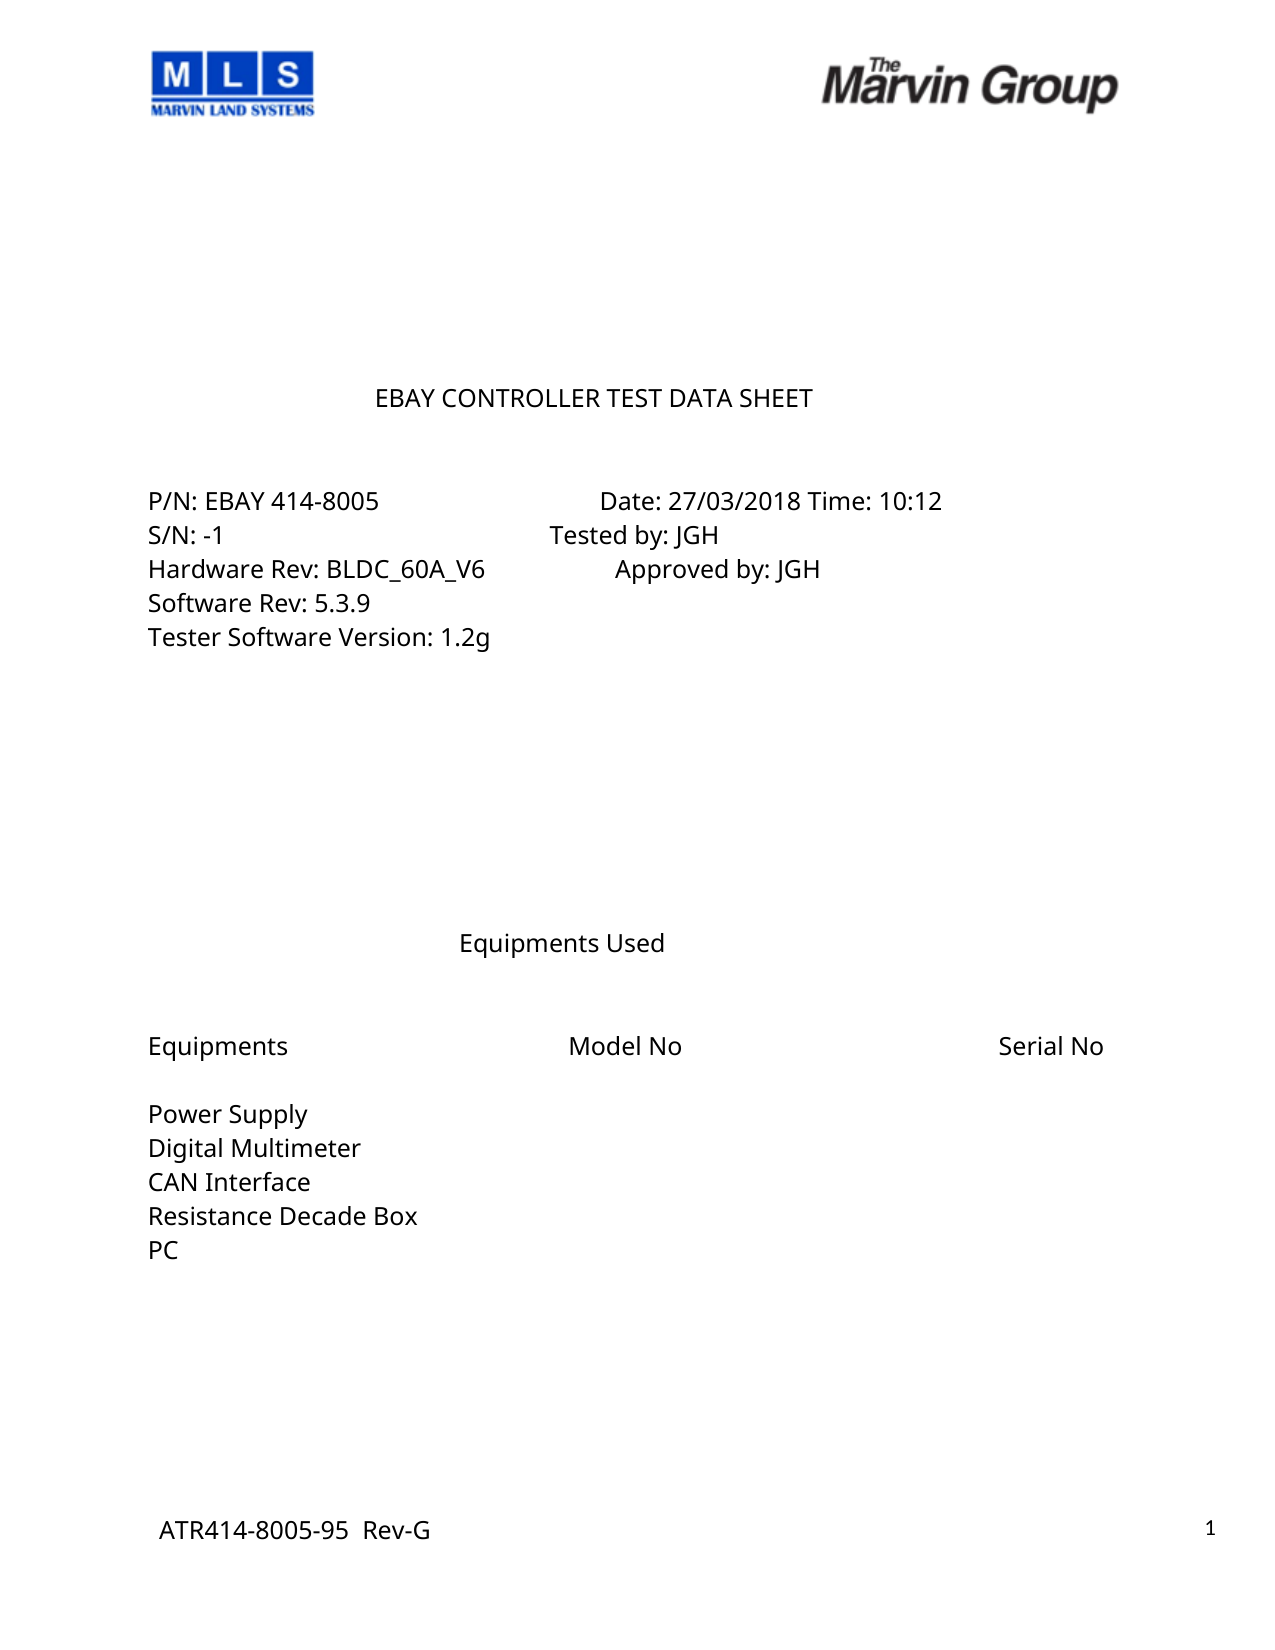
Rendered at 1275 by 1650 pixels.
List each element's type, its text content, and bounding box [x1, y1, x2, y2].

text S/N: -1 Tested by: JGH [148, 517, 1216, 551]
picture [147, 6, 1216, 139]
text P/N: EBAY 414-8005 Date: 27/03/2018 Time: 10:12 [148, 483, 1216, 517]
text Digital Multimeter [148, 1131, 1216, 1164]
text Equipments Model No Serial No [148, 1028, 1216, 1062]
text Tester Software Version: 1.2g [148, 619, 1216, 654]
text Hardware Rev: BLDC_60A_V6 Approved by: JGH [148, 551, 1216, 586]
text Power Supply [148, 1096, 1216, 1131]
text Equipments Used [148, 926, 1216, 960]
text Resistance Decade Box [148, 1199, 1216, 1233]
text EBAY CONTROLLER TEST DATA SHEET [148, 381, 1216, 415]
text PC [148, 1233, 1216, 1267]
text CAN Interface [148, 1164, 1216, 1199]
text Software Rev: 5.3.9 [148, 586, 1216, 619]
